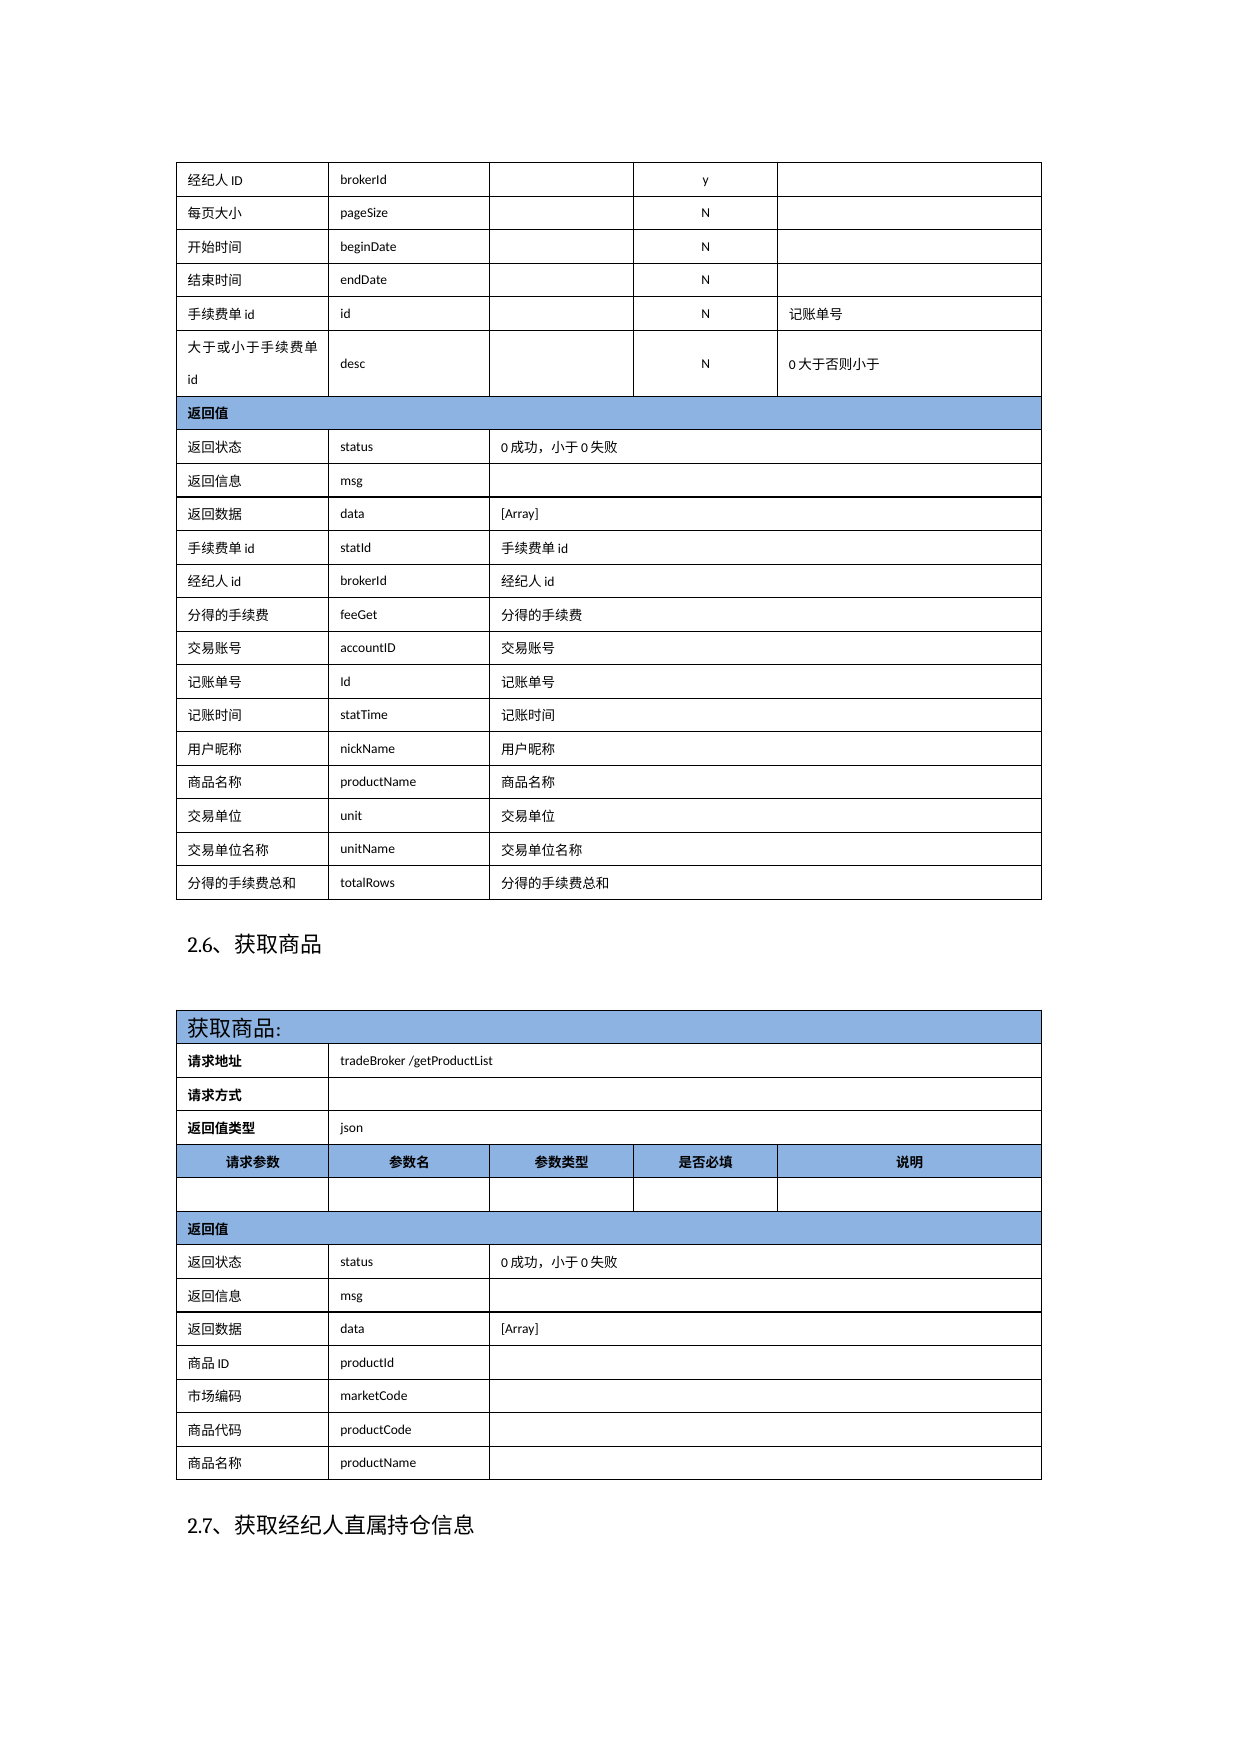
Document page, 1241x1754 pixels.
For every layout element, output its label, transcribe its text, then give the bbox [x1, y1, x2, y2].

table_cell 记账单号 [778, 297, 1041, 330]
table_cell 返回值类型 [177, 1111, 328, 1144]
table_cell tradeBroker /getProductList [329, 1044, 1041, 1077]
table_cell unitName [329, 833, 489, 865]
table_cell [778, 264, 1041, 296]
table_cell 分得的手续费 [490, 598, 1041, 631]
table_cell [490, 1178, 633, 1211]
table_cell 记账单号 [490, 665, 1041, 698]
table_cell 每页大小 [177, 197, 328, 229]
table_cell statId [329, 531, 489, 563]
table_cell 手续费单id [177, 297, 328, 330]
table_cell 返回数据 [177, 1313, 328, 1345]
table_cell 请求参数 [177, 1145, 328, 1177]
table_cell 0大于否则小于 [778, 331, 1041, 396]
table_cell 是否必填 [634, 1145, 777, 1177]
table_cell 记账单号 [177, 665, 328, 698]
table_cell 返回信息 [177, 464, 328, 496]
table_cell [490, 1380, 1041, 1412]
table_cell 交易账号 [490, 632, 1041, 664]
table_cell [490, 264, 633, 296]
table_cell [778, 197, 1041, 229]
table_cell [490, 230, 633, 263]
table_cell 交易单位 [177, 799, 328, 832]
table_cell [490, 1447, 1041, 1479]
text 2.6、获取商品 [187, 927, 1053, 959]
table_cell 商品名称 [490, 766, 1041, 798]
table_cell 记账时间 [490, 699, 1041, 731]
table_cell 经纪人ID [177, 163, 328, 196]
table_cell id [329, 297, 489, 330]
table_cell N [634, 197, 777, 229]
table_cell status [329, 430, 489, 463]
table_cell desc [329, 331, 489, 396]
table_cell N [634, 264, 777, 296]
table_cell totalRows [329, 866, 489, 899]
table_cell msg [329, 1279, 489, 1311]
table_cell 返回状态 [177, 1245, 328, 1278]
table_cell productName [329, 1447, 489, 1479]
table_cell 记账时间 [177, 699, 328, 731]
table_cell unit [329, 799, 489, 832]
table_cell 结束时间 [177, 264, 328, 296]
table_cell [778, 163, 1041, 196]
table_cell [490, 331, 633, 396]
table_cell [Array] [490, 498, 1041, 530]
table_cell [329, 1078, 1041, 1110]
table_cell 手续费单id [490, 531, 1041, 563]
table_cell 返回信息 [177, 1279, 328, 1311]
table_cell 市场编码 [177, 1380, 328, 1412]
table_cell 参数名 [329, 1145, 489, 1177]
table_cell brokerId [329, 565, 489, 597]
table_cell 商品代码 [177, 1413, 328, 1446]
table_cell 0成功，小于0失败 [490, 1245, 1041, 1278]
table_cell [778, 230, 1041, 263]
table_cell beginDate [329, 230, 489, 263]
table_cell [490, 464, 1041, 496]
table_cell 交易账号 [177, 632, 328, 664]
table_cell 交易单位名称 [177, 833, 328, 865]
table_cell data [329, 1313, 489, 1345]
table_cell [490, 1279, 1041, 1311]
table_cell 返回数据 [177, 498, 328, 530]
table_cell 商品名称 [177, 1447, 328, 1479]
table_cell 参数类型 [490, 1145, 633, 1177]
table_cell 开始时间 [177, 230, 328, 263]
table_cell Id [329, 665, 489, 698]
table_cell statTime [329, 699, 489, 731]
text 2.7、获取经纪人直属持仓信息 [187, 1507, 1053, 1540]
table_cell 分得的手续费总和 [490, 866, 1041, 899]
table_cell 商品ID [177, 1346, 328, 1378]
table_cell [Array] [490, 1313, 1041, 1345]
table_cell 返回状态 [177, 430, 328, 463]
table_cell feeGet [329, 598, 489, 631]
table_cell 分得的手续费 [177, 598, 328, 631]
table_cell [490, 297, 633, 330]
table_cell 经纪人id [177, 565, 328, 597]
table_cell 返回值 [177, 397, 1041, 429]
table_cell 说明 [778, 1145, 1041, 1177]
table_cell [329, 1178, 489, 1211]
table_cell [490, 1413, 1041, 1446]
table_cell productCode [329, 1413, 489, 1446]
table_cell N [634, 331, 777, 396]
table_cell marketCode [329, 1380, 489, 1412]
table_cell data [329, 498, 489, 530]
table_cell 经纪人id [490, 565, 1041, 597]
table_cell status [329, 1245, 489, 1278]
table_cell productName [329, 766, 489, 798]
table_cell N [634, 230, 777, 263]
table_cell accountID [329, 632, 489, 664]
table_cell 交易单位名称 [490, 833, 1041, 865]
table_cell 交易单位 [490, 799, 1041, 832]
table_cell 手续费单id [177, 531, 328, 563]
table_cell [490, 197, 633, 229]
table_cell 用户昵称 [177, 732, 328, 765]
table_cell 请求方式 [177, 1078, 328, 1110]
table_cell productId [329, 1346, 489, 1378]
table_cell [778, 1178, 1041, 1211]
table_cell N [634, 297, 777, 330]
table_cell 用户昵称 [490, 732, 1041, 765]
table_cell [490, 163, 633, 196]
table_cell msg [329, 464, 489, 496]
table_cell [634, 1178, 777, 1211]
table_cell [177, 1178, 328, 1211]
table_cell nickName [329, 732, 489, 765]
table_cell endDate [329, 264, 489, 296]
table_cell 商品名称 [177, 766, 328, 798]
table_cell brokerId [329, 163, 489, 196]
table_cell y [634, 163, 777, 196]
table_cell 分得的手续费总和 [177, 866, 328, 899]
table_header 获取商品： [177, 1011, 1041, 1043]
table_cell pageSize [329, 197, 489, 229]
table_cell 0成功，小于0失败 [490, 430, 1041, 463]
table_cell [490, 1346, 1041, 1378]
table_cell 请求地址 [177, 1044, 328, 1077]
table_cell 大于或小于手续费单id [177, 331, 328, 396]
table_cell json [329, 1111, 1041, 1144]
table_cell 返回值 [177, 1212, 1041, 1244]
